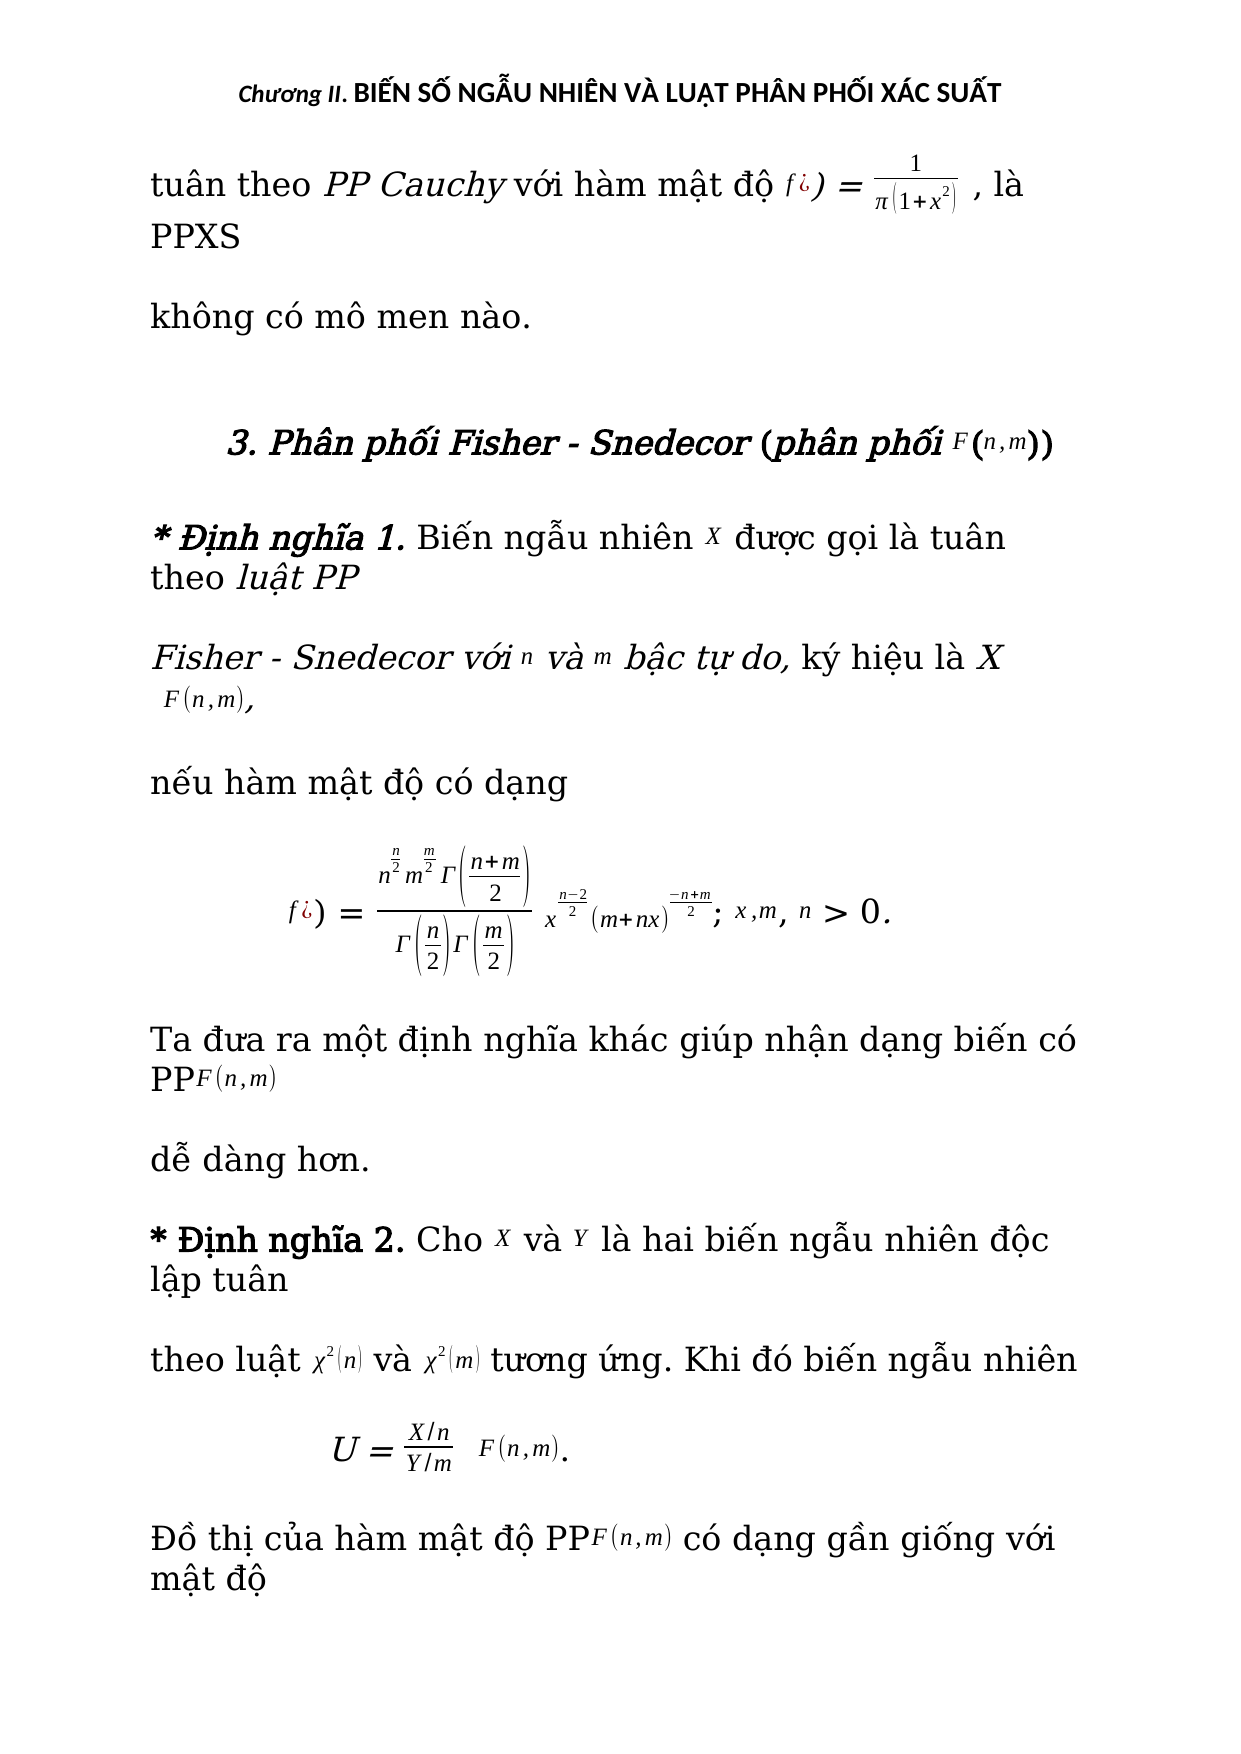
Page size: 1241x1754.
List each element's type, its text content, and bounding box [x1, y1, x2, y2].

text Ta đưa ra một định nghĩa khác giúp nhận dạng biến có PP [150, 1018, 1090, 1098]
text U = . [150, 1418, 1090, 1477]
text * Định nghĩa 1. Biến ngẫu nhiên được gọi là tuân theo luật PP [150, 516, 1090, 596]
text * Định nghĩa 2. Cho và là hai biến ngẫu nhiên độc lập tuân [150, 1218, 1090, 1298]
text không có mô men nào. [150, 296, 1090, 336]
text Đồ thị của hàm mật độ PP có dạng gần giống với mật độ [150, 1517, 1090, 1597]
text theo luật và tương ứng. Khi đó biến ngẫu nhiên [150, 1338, 1090, 1378]
text ) = ; , > 0. [150, 842, 1090, 978]
text tuân theo PP Cauchy với hàm mật độ ) = , là PPXS [150, 150, 1090, 256]
text nếu hàm mật độ có dạng [150, 762, 1090, 802]
list 3. Phân phối Fisher - Snedecor (phân phối ()) [225, 421, 1090, 461]
text Fisher - Snedecor với và bậc tự do, ký hiệu là X , [150, 636, 1090, 722]
text dễ dàng hơn. [150, 1138, 1090, 1178]
